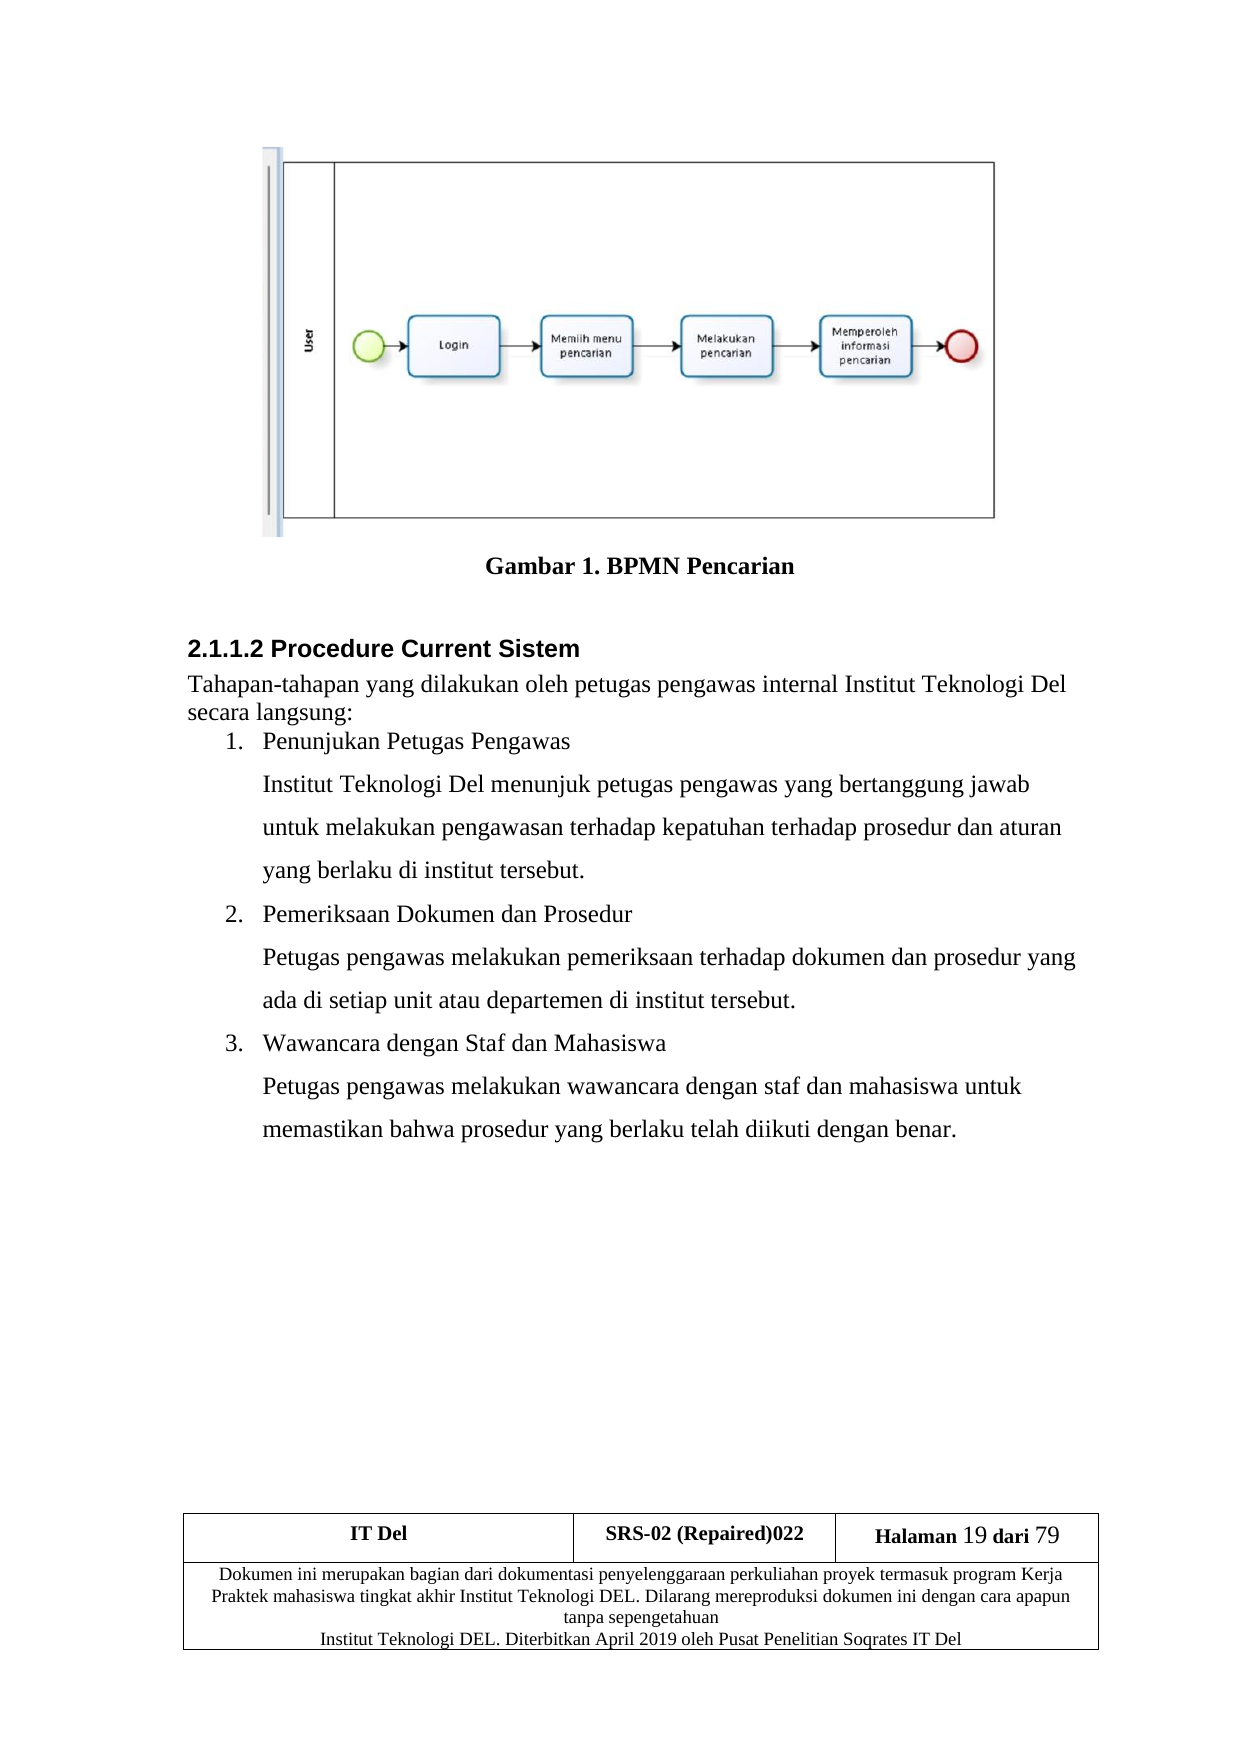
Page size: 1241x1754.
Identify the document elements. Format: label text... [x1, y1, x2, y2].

text Gambar 1. BPMN Pencarian [187, 551, 1092, 580]
list Wawancara dengan Staf dan Mahasiswa [225, 1028, 1092, 1057]
text Institut Teknologi Del menunjuk petugas pengawas yang bertanggung jawab untuk melakukan pengawasan terhadap kepatuhan terhadap prosedur dan aturan yang berlaku di institut tersebut. [262, 769, 1092, 884]
text Tahapan-tahapan yang dilakukan oleh petugas pengawas internal Institut Teknologi Del secara langsung: [187, 669, 1092, 726]
text Petugas pengawas melakukan pemeriksaan terhadap dokumen dan prosedur yang ada di setiap unit atau departemen di institut tersebut. [262, 942, 1092, 1014]
list Pemeriksaan Dokumen dan Prosedur [225, 899, 1092, 927]
text Petugas pengawas melakukan wawancara dengan staf dan mahasiswa untuk memastikan bahwa prosedur yang berlaku telah diikuti dengan benar. [262, 1071, 1092, 1143]
subtitle 2.1.1.2 Procedure Current Sistem [187, 634, 1092, 662]
picture [262, 147, 1014, 537]
list Penunjukan Petugas Pengawas [225, 726, 1092, 755]
